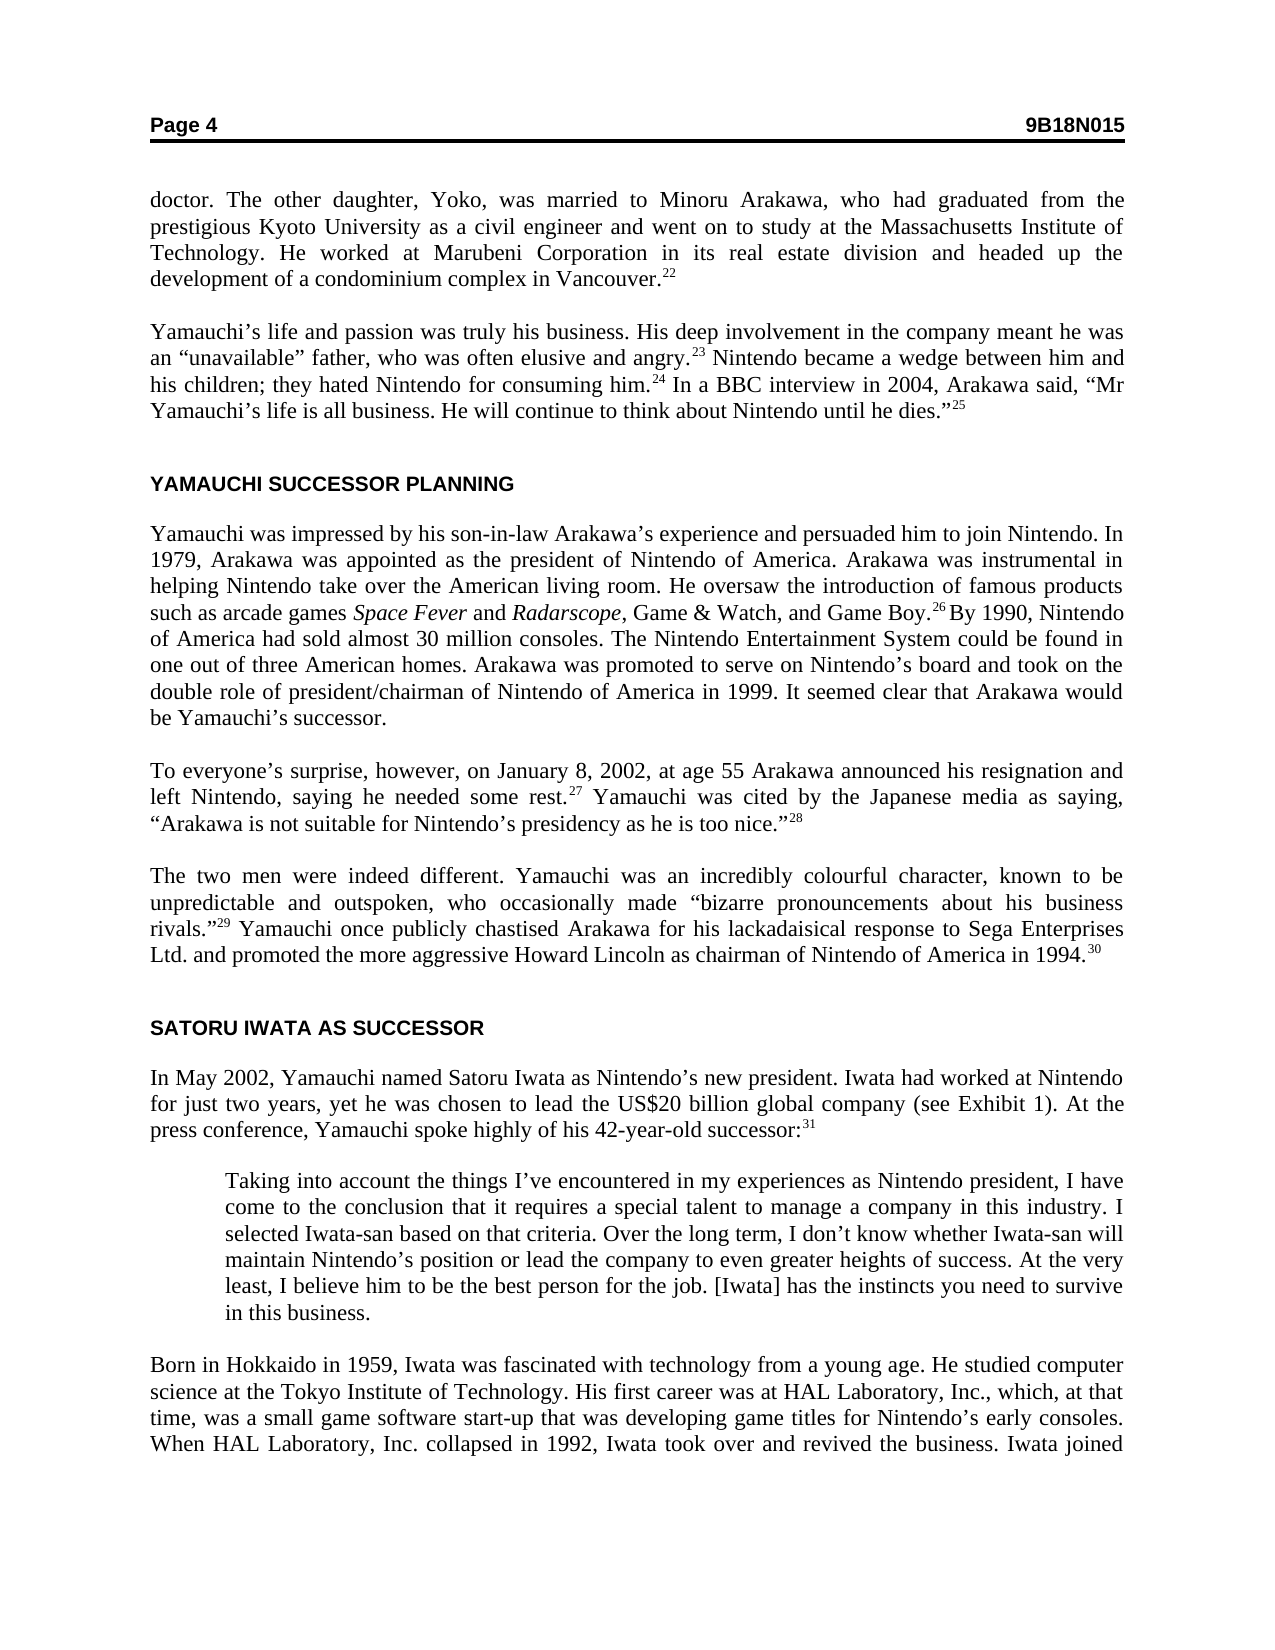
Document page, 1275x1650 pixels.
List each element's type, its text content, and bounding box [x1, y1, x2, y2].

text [150, 186, 1125, 292]
text Taking into account the things I’ve encountered in my experiences as Nintendo president, I have come to the conclusion that it requires a special talent to manage a company in this industry. I selected Iwata-san based on that criteria. Over the long term, I don’t know whether Iwata-san will maintain Nintendo’s position or lead the company to even greater heights of success. At the very least, I believe him to be the best person for the job. [Iwata] has the instincts you need to survive in this business. [225, 1167, 1125, 1325]
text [150, 1351, 1125, 1457]
text Yamauchi was impressed by his son-in-law Arakawa’s experience and persuaded him to join Nintendo. In 1979, Arakawa was appointed as the president of Nintendo of America. Arakawa was instrumental in helping Nintendo take over the American living room. He oversaw the introduction of famous products such as arcade games Space Fever and Radarscope, Game & Watch, and Game Boy. By 1990, Nintendo of America had sold almost 30 million consoles. The Nintendo Entertainment System could be found in one out of three American homes. Arakawa was promoted to serve on Nintendo’s board and took on the double role of president/chairman of Nintendo of America in 1999. It seemed clear that Arakawa would be Yamauchi’s successor. [150, 520, 1125, 731]
text Yamauchi’s life and passion was truly his business. His deep involvement in the company meant he was an “unavailable” father, who was often elusive and angry. Nintendo became a wedge between him and his children; they hated Nintendo for consuming him. In a BBC interview in 2004, Arakawa said, “Mr Yamauchi’s life is all business. He will continue to think about Nintendo until he dies.” [150, 318, 1125, 423]
text YAMAUCHI SUCCESSOR PLANNING [150, 472, 1125, 496]
text The two men were indeed different. Yamauchi was an incredibly colourful character, known to be unpredictable and outspoken, who occasionally made “bizarre pronouncements about his business rivals.” Yamauchi once publicly chastised Arakawa for his lackadaisical response to Sega Enterprises Ltd. and promoted the more aggressive Howard Lincoln as chairman of Nintendo of America in 1994. [150, 862, 1125, 968]
text To everyone’s surprise, however, on January 8, 2002, at age 55 Arakawa announced his resignation and left Nintendo, saying he needed some rest. Yamauchi was cited by the Japanese media as saying, “Arakawa is not suitable for Nintendo’s presidency as he is too nice.” [150, 757, 1125, 836]
text SATORU IWATA AS SUCCESSOR [150, 1016, 1125, 1040]
text In May 2002, Yamauchi named Satoru Iwata as Nintendo’s new president. Iwata had worked at Nintendo for just two years, yet he was chosen to lead the US$20 billion global company (see Exhibit 1). At the press conference, Yamauchi spoke highly of his 42-year-old successor: [150, 1064, 1125, 1143]
